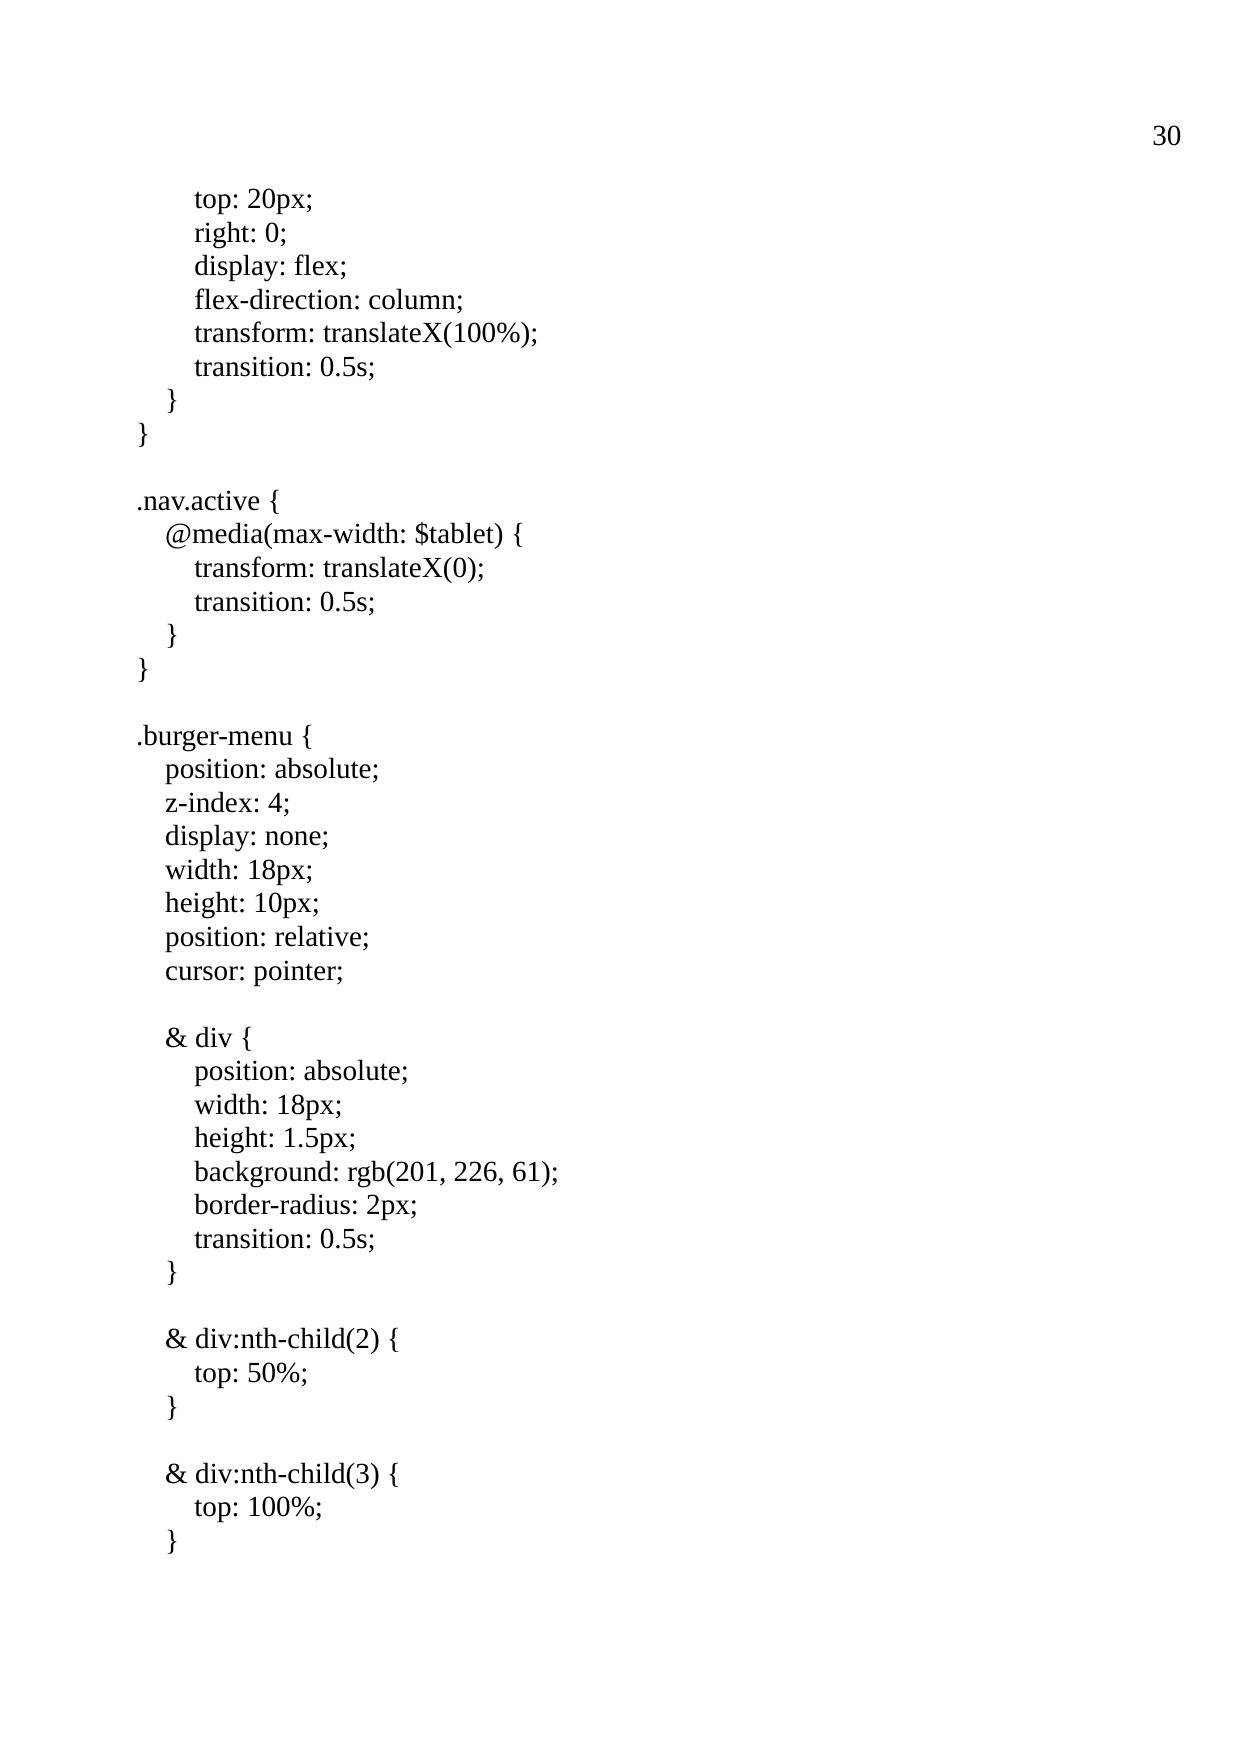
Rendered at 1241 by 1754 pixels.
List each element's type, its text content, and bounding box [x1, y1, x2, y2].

text cursor: pointer; [136, 953, 1181, 986]
text transform: translateX(0); [136, 550, 1181, 584]
text } [136, 382, 1181, 416]
text @media(max-width: $tablet) { [136, 517, 1181, 550]
text } [136, 651, 1181, 684]
text .burger-menu { [136, 718, 1181, 751]
text display: flex; [136, 248, 1181, 282]
text top: 50%; [136, 1355, 1181, 1389]
text .nav.active { [136, 483, 1181, 517]
text } [136, 416, 1181, 449]
text background: rgb(201, 226, 61); [136, 1154, 1181, 1187]
text flex-direction: column; [136, 282, 1181, 315]
text border-radius: 2px; [136, 1187, 1181, 1221]
text position: absolute; [136, 1053, 1181, 1087]
text width: 18px; [136, 852, 1181, 886]
text height: 1.5px; [136, 1120, 1181, 1154]
text & div:nth-child(3) { [136, 1456, 1181, 1489]
text transition: 0.5s; [136, 1221, 1181, 1254]
text top: 20px; [136, 181, 1181, 215]
text & div { [136, 1020, 1181, 1053]
text top: 100%; [136, 1489, 1181, 1523]
text transition: 0.5s; [136, 584, 1181, 617]
text display: none; [136, 818, 1181, 852]
text transform: translateX(100%); [136, 315, 1181, 349]
text right: 0; [136, 215, 1181, 248]
text } [136, 1523, 1181, 1556]
text position: relative; [136, 919, 1181, 953]
text & div:nth-child(2) { [136, 1322, 1181, 1355]
text z-index: 4; [136, 785, 1181, 818]
text width: 18px; [136, 1087, 1181, 1120]
text } [136, 1389, 1181, 1422]
text transition: 0.5s; [136, 349, 1181, 382]
text } [136, 617, 1181, 651]
text } [136, 1254, 1181, 1288]
text height: 10px; [136, 886, 1181, 919]
text position: absolute; [136, 751, 1181, 785]
